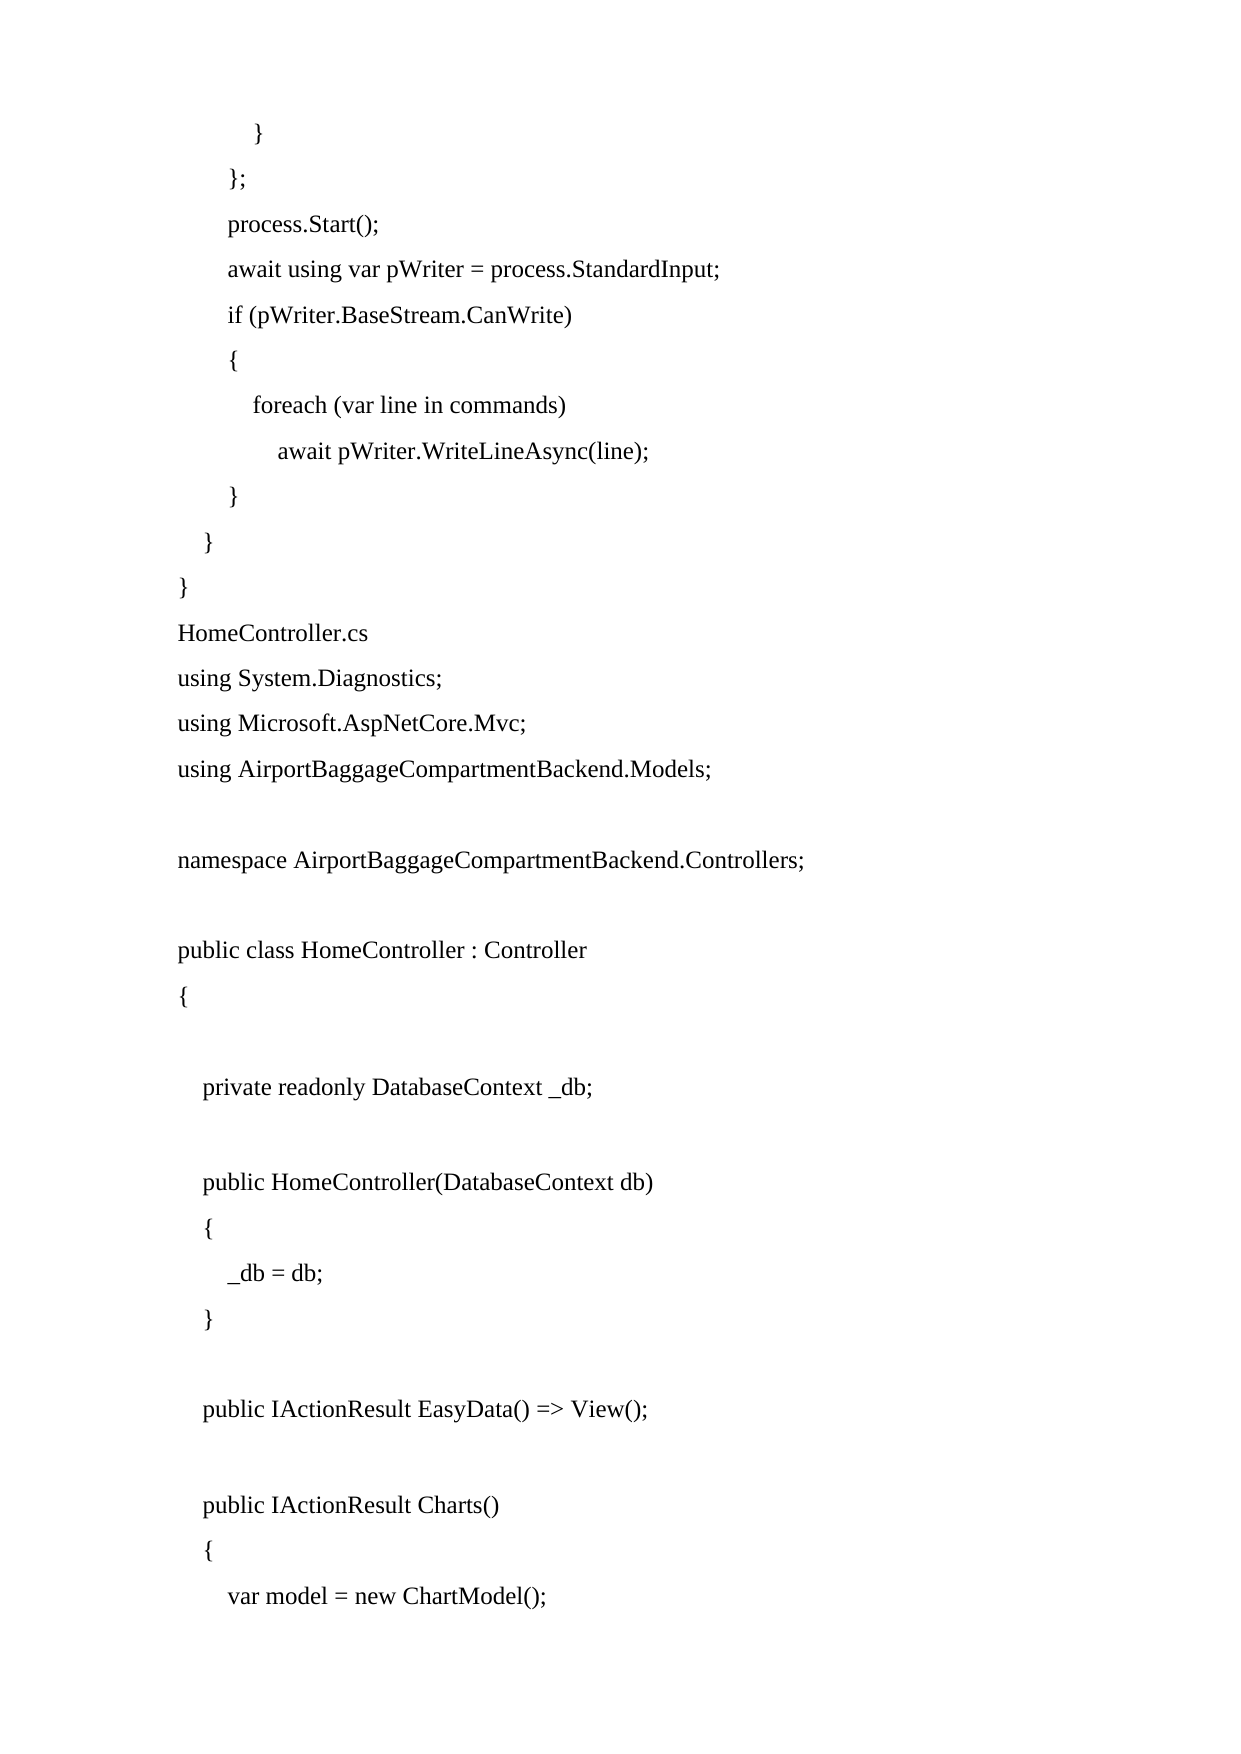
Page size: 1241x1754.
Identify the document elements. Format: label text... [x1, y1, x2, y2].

text { [177, 345, 1152, 374]
text } [177, 527, 1152, 556]
text foreach (var line in commands) [177, 391, 1152, 419]
text using Microsoft.AspNetCore.Mvc; [177, 708, 1152, 737]
text using System.Diagnostics; [177, 663, 1152, 692]
text await pWriter.WriteLineAsync(line); [177, 436, 1152, 465]
text private readonly DatabaseContext _db; [177, 1072, 1152, 1101]
text public class HomeController : Controller [177, 936, 1152, 964]
text public HomeController(DatabaseContext db) [177, 1167, 1152, 1196]
text } [177, 1304, 1152, 1332]
text } [177, 118, 1152, 147]
text }; [177, 163, 1152, 192]
text HomeController.cs [177, 618, 1152, 646]
text } [177, 481, 1152, 510]
text await using var pWriter = process.StandardInput; [177, 254, 1152, 283]
text _db = db; [177, 1258, 1152, 1287]
text { [177, 981, 1152, 1010]
text } [177, 572, 1152, 601]
text { [177, 1536, 1152, 1564]
text if (pWriter.BaseStream.CanWrite) [177, 300, 1152, 328]
text process.Start(); [177, 209, 1152, 238]
text public IActionResult EasyData() => View(); [177, 1394, 1152, 1423]
text namespace AirportBaggageCompartmentBackend.Controllers; [177, 845, 1152, 873]
text var model = new ChartModel(); [177, 1581, 1152, 1610]
text using AirportBaggageCompartmentBackend.Models; [177, 754, 1152, 783]
text { [177, 1213, 1152, 1242]
text public IActionResult Charts() [177, 1490, 1152, 1519]
